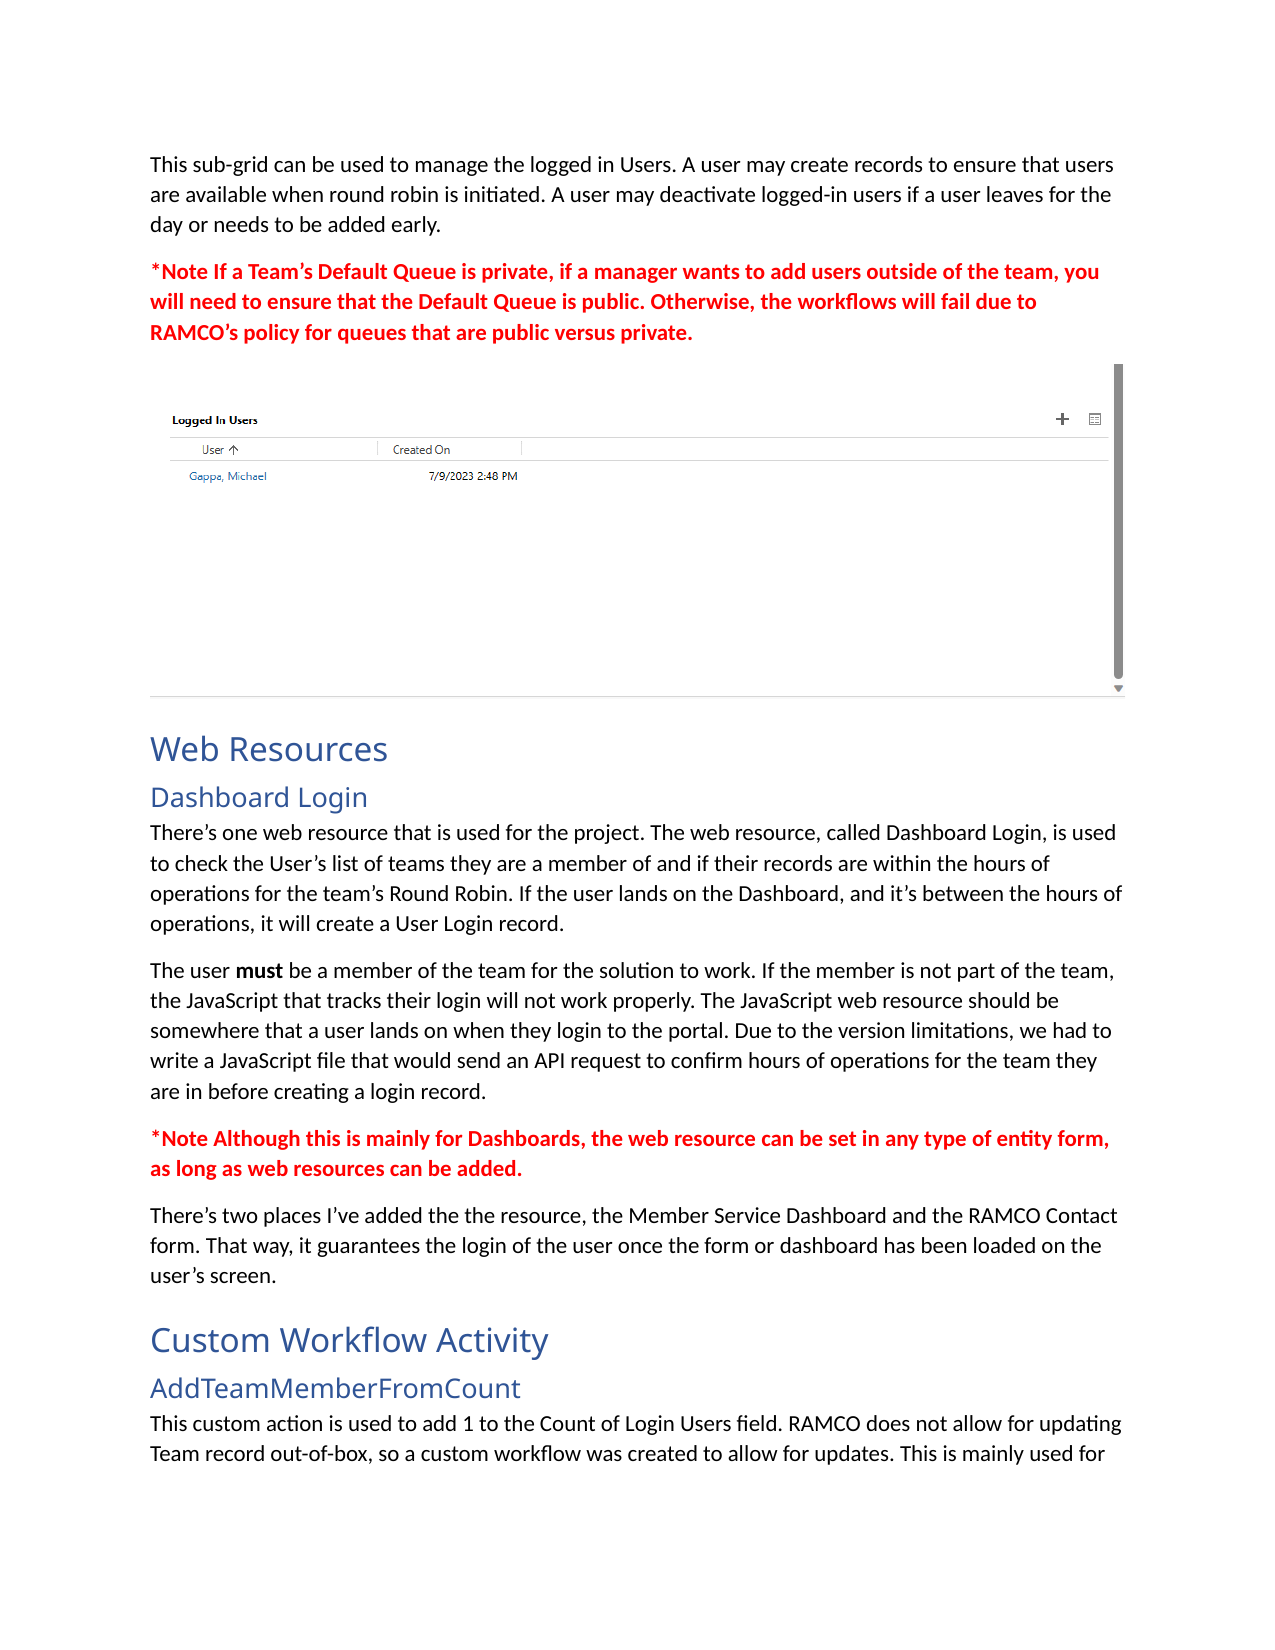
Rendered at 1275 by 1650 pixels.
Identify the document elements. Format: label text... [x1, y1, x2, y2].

subtitle AddTeamMemberFromCount [150, 1369, 1125, 1406]
subtitle Web Resources [150, 726, 1125, 771]
text This sub-grid can be used to manage the logged in Users. A user may create records to ensure that users are available when round robin is initiated. A user may deactivate logged-in users if a user leaves for the day or needs to be added early. [150, 150, 1125, 238]
text The user must be a member of the team for the solution to work. If the member is not part of the team, the JavaScript that tracks their login will not work properly. The JavaScript web resource should be somewhere that a user lands on when they login to the portal. Due to the version limitations, we had to write a JavaScript file that would send an API request to confirm hours of operations for the team they are in before creating a login record. [150, 956, 1125, 1105]
subtitle Dashboard Login [150, 779, 1125, 816]
text There’s two places I’ve added the the resource, the Member Service Dashboard and the RAMCO Contact form. That way, it guarantees the login of the user once the form or dashboard has been loaded on the user’s screen. [150, 1201, 1125, 1289]
text *Note Although this is mainly for Dashboards, the web resource can be set in any type of entity form, as long as web resources can be added. [150, 1124, 1125, 1182]
picture [150, 364, 1125, 699]
text *Note If a Team’s Default Queue is private, if a manager wants to add users outside of the team, you will need to ensure that the Default Queue is public. Otherwise, the workflows will fail due to RAMCO’s policy for queues that are public versus private. [150, 257, 1125, 346]
text There’s one web resource that is used for the project. The web resource, called Dashboard Login, is used to check the User’s list of teams they are a member of and if their records are within the hours of operations for the team’s Round Robin. If the user lands on the Dashboard, and it’s between the hours of operations, it will create a User Login record. [150, 818, 1125, 937]
subtitle Custom Workflow Activity [150, 1316, 1125, 1362]
